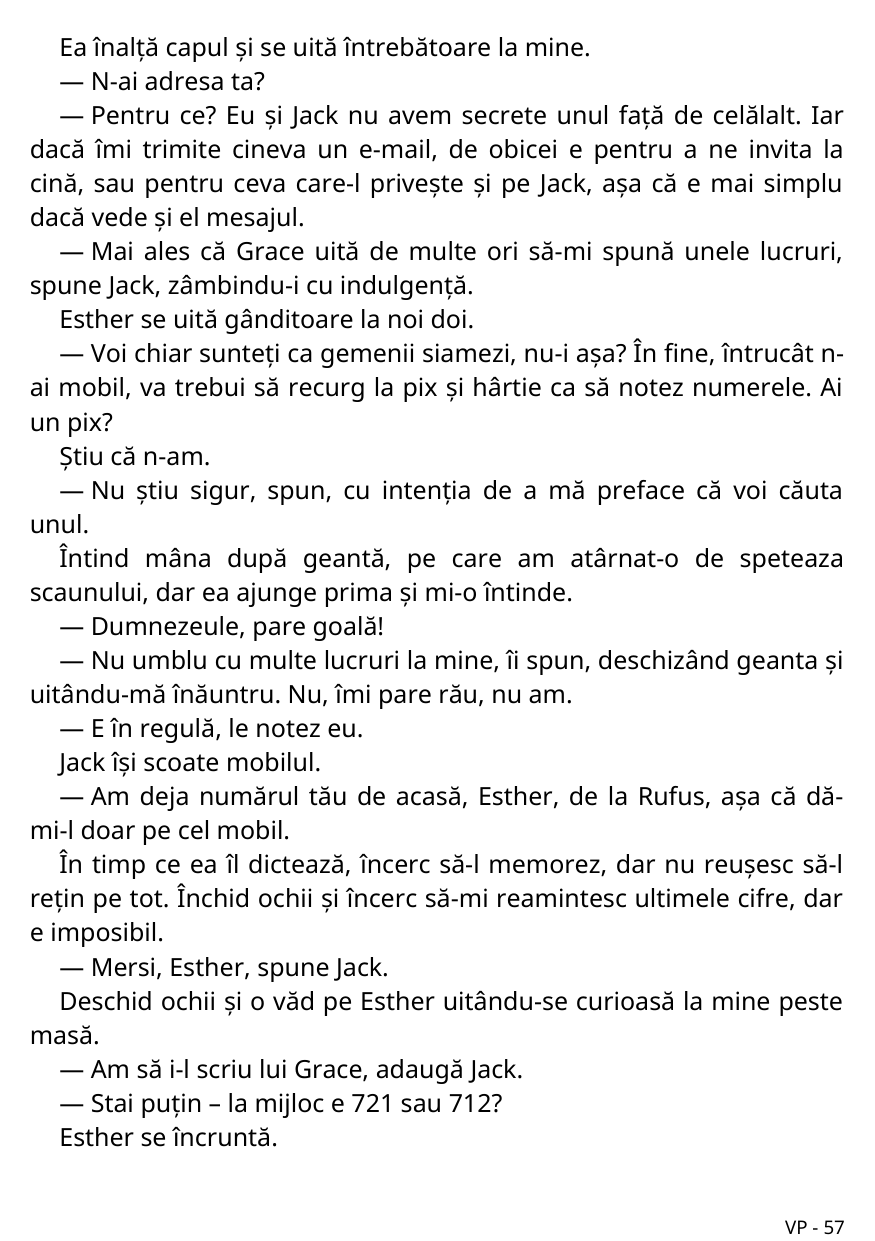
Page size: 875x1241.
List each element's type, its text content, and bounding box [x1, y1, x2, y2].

text Întind mâna după geantă, pe care am atârnat-o de speteaza scaunului, dar ea ajunge prima și mi-o întinde. [29, 540, 844, 608]
text Esther se uită gânditoare la noi doi. [29, 302, 844, 336]
text Știu că n-am. [29, 438, 844, 472]
text — E în regulă, le notez eu. [29, 711, 844, 745]
text — Pentru ce? Eu și Jack nu avem secrete unul față de celălalt. Iar dacă îmi trimite cineva un e-mail, de obicei e pentru a ne invita la cină, sau pentru ceva care-l privește și pe Jack, așa că e mai simplu dacă vede și el mesajul. [29, 98, 844, 234]
text — Dumnezeule, pare goală! [29, 608, 844, 643]
text — Mersi, Esther, spune Jack. [29, 949, 844, 983]
text Deschid ochii și o văd pe Esther uitându-se curioasă la mine peste masă. [29, 983, 844, 1051]
text — Nu știu sigur, spun, cu intenția de a mă preface că voi căuta unul. [29, 472, 844, 540]
text — Nu umblu cu multe lucruri la mine, îi spun, deschizând geanta și uitându-mă înăuntru. Nu, îmi pare rău, nu am. [29, 643, 844, 711]
text — Stai puțin – la mijloc e 721 sau 712? [29, 1085, 844, 1119]
text — Voi chiar sunteți ca gemenii siamezi, nu-i așa? În fine, întrucât n-ai mobil, va trebui să recurg la pix și hârtie ca să notez numerele. Ai un pix? [29, 336, 844, 438]
text — Am să i-l scriu lui Grace, adaugă Jack. [29, 1051, 844, 1085]
text — Mai ales că Grace uită de multe ori să-mi spună unele lucruri, spune Jack, zâmbindu-i cu indulgență. [29, 234, 844, 302]
text În timp ce ea îl dictează, încerc să-l memorez, dar nu reușesc să-l rețin pe tot. Închid ochii și încerc să-mi reamintesc ultimele cifre, dar e imposibil. [29, 847, 844, 949]
text Jack își scoate mobilul. [29, 745, 844, 779]
text — Am deja numărul tău de acasă, Esther, de la Rufus, așa că dă-mi-l doar pe cel mobil. [29, 779, 844, 847]
text Ea înalță capul și se uită întrebătoare la mine. [29, 29, 844, 63]
text — N-ai adresa ta? [29, 63, 844, 98]
text Esther se încruntă. [29, 1119, 844, 1153]
